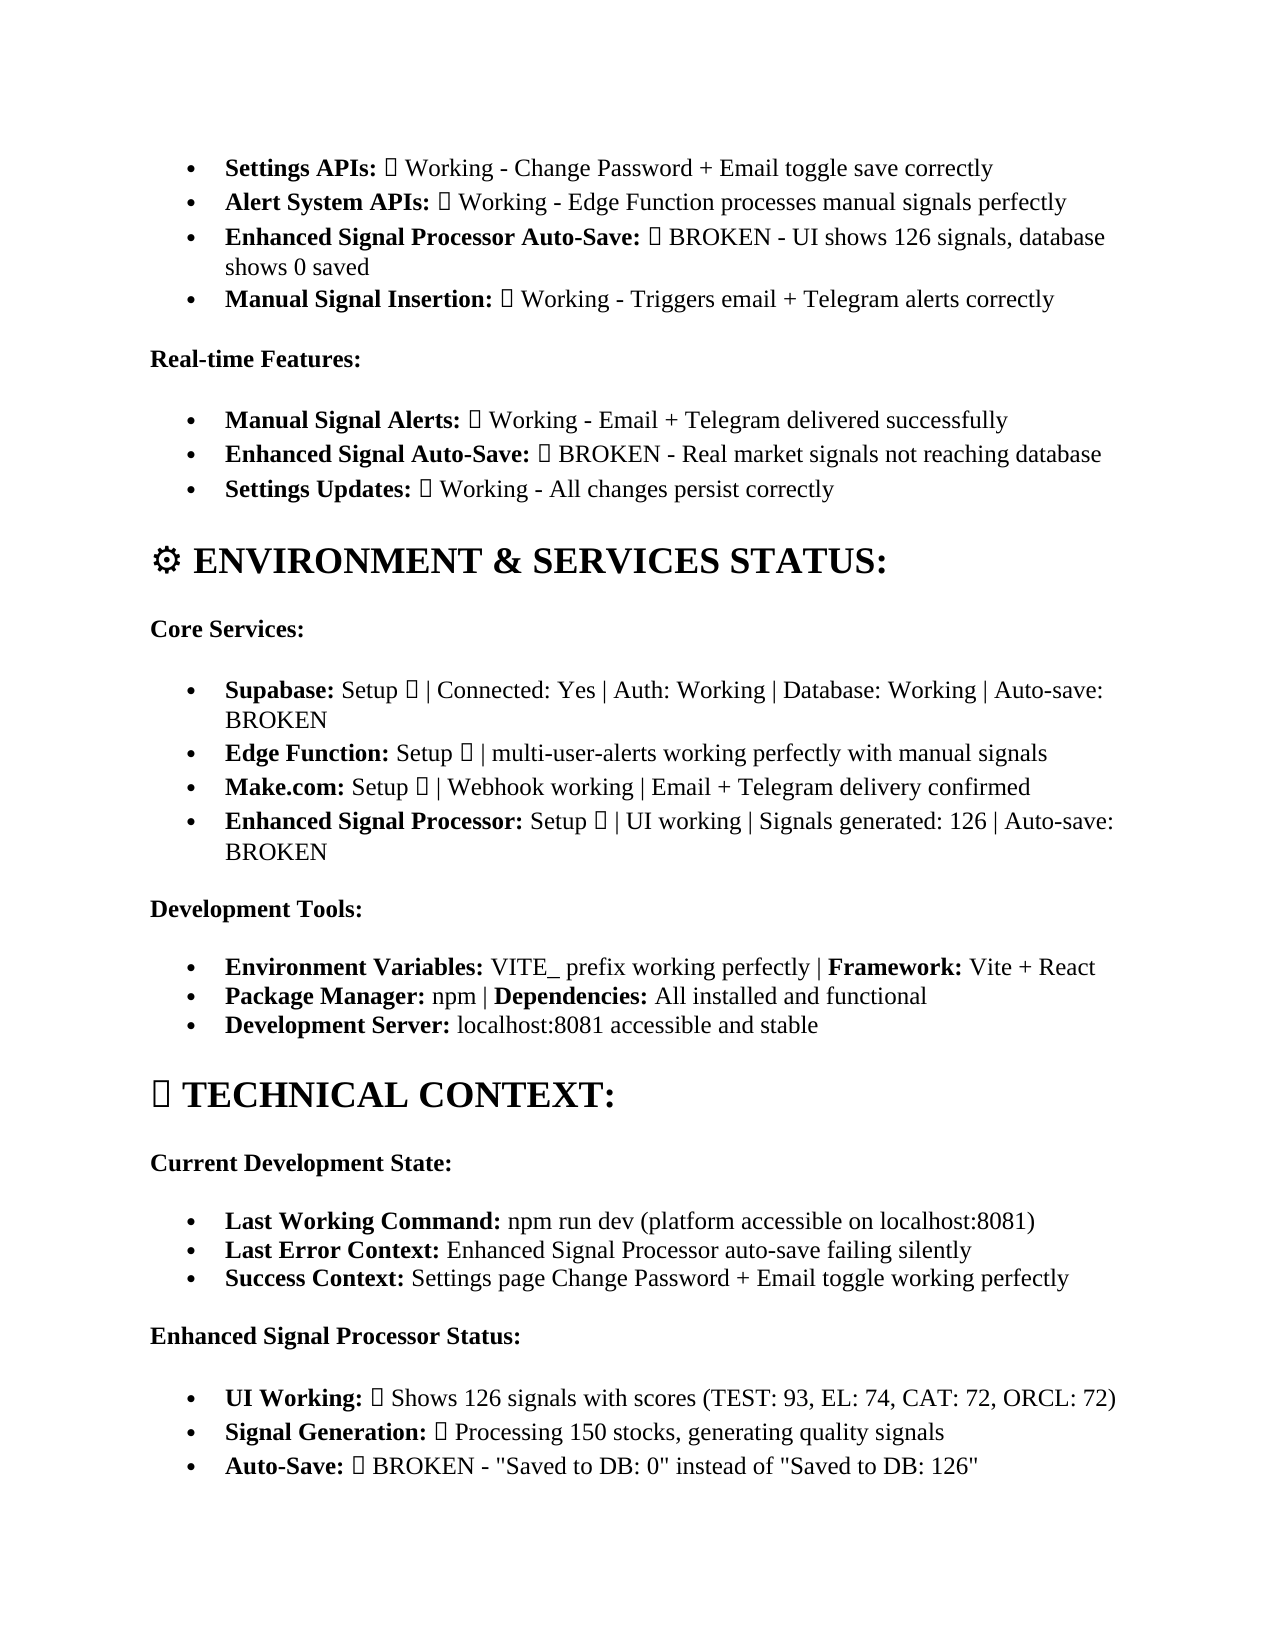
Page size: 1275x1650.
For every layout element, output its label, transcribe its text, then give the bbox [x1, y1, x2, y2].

list UI Working: ✅ Shows 126 signals with scores (TEST: 93, EL: 74, CAT: 72, ORCL: 72) [187, 1379, 1125, 1413]
list Settings Updates: ✅ Working - All changes persist correctly [187, 470, 1125, 504]
list Package Manager: npm | Dependencies: All installed and functional [187, 981, 1125, 1010]
list Development Server: localhost:8081 accessible and stable [187, 1010, 1125, 1039]
list Make.com: Setup ✅ | Webhook working | Email + Telegram delivery confirmed [187, 768, 1125, 802]
list Last Working Command: npm run dev (platform accessible on localhost:8081) [187, 1206, 1125, 1235]
list Environment Variables: VITE_ prefix working perfectly | Framework: Vite + React [187, 952, 1125, 981]
text Development Tools: [150, 894, 1125, 923]
list Last Error Context: Enhanced Signal Processor auto-save failing silently [187, 1235, 1125, 1263]
text ⚙️ ENVIRONMENT & SERVICES STATUS: [150, 533, 1125, 584]
list Manual Signal Insertion: ✅ Working - Triggers email + Telegram alerts correctly [187, 281, 1125, 315]
list Enhanced Signal Processor Auto-Save: ❌ BROKEN - UI shows 126 signals, database shows 0 saved [187, 218, 1125, 281]
list Enhanced Signal Processor: Setup ✅ | UI working | Signals generated: 126 | Auto-save: BROKEN [187, 802, 1125, 865]
list Edge Function: Setup ✅ | multi-user-alerts working perfectly with manual signals [187, 734, 1125, 768]
list Settings APIs: ✅ Working - Change Password + Email toggle save correctly [187, 150, 1125, 184]
list Manual Signal Alerts: ✅ Working - Email + Telegram delivered successfully [187, 402, 1125, 436]
list Auto-Save: ❌ BROKEN - "Saved to DB: 0" instead of "Saved to DB: 126" [187, 1447, 1125, 1481]
text Current Development State: [150, 1148, 1125, 1177]
text 🐛 TECHNICAL CONTEXT: [150, 1068, 1125, 1119]
text Core Services: [150, 614, 1125, 642]
list Enhanced Signal Auto-Save: ❌ BROKEN - Real market signals not reaching database [187, 436, 1125, 470]
list Supabase: Setup ✅ | Connected: Yes | Auth: Working | Database: Working | Auto-save: BROKEN [187, 672, 1125, 734]
list Signal Generation: ✅ Processing 150 stocks, generating quality signals [187, 1413, 1125, 1447]
text Enhanced Signal Processor Status: [150, 1321, 1125, 1350]
list Success Context: Settings page Change Password + Email toggle working perfectly [187, 1263, 1125, 1292]
text Real-time Features: [150, 344, 1125, 373]
list Alert System APIs: ✅ Working - Edge Function processes manual signals perfectly [187, 184, 1125, 218]
